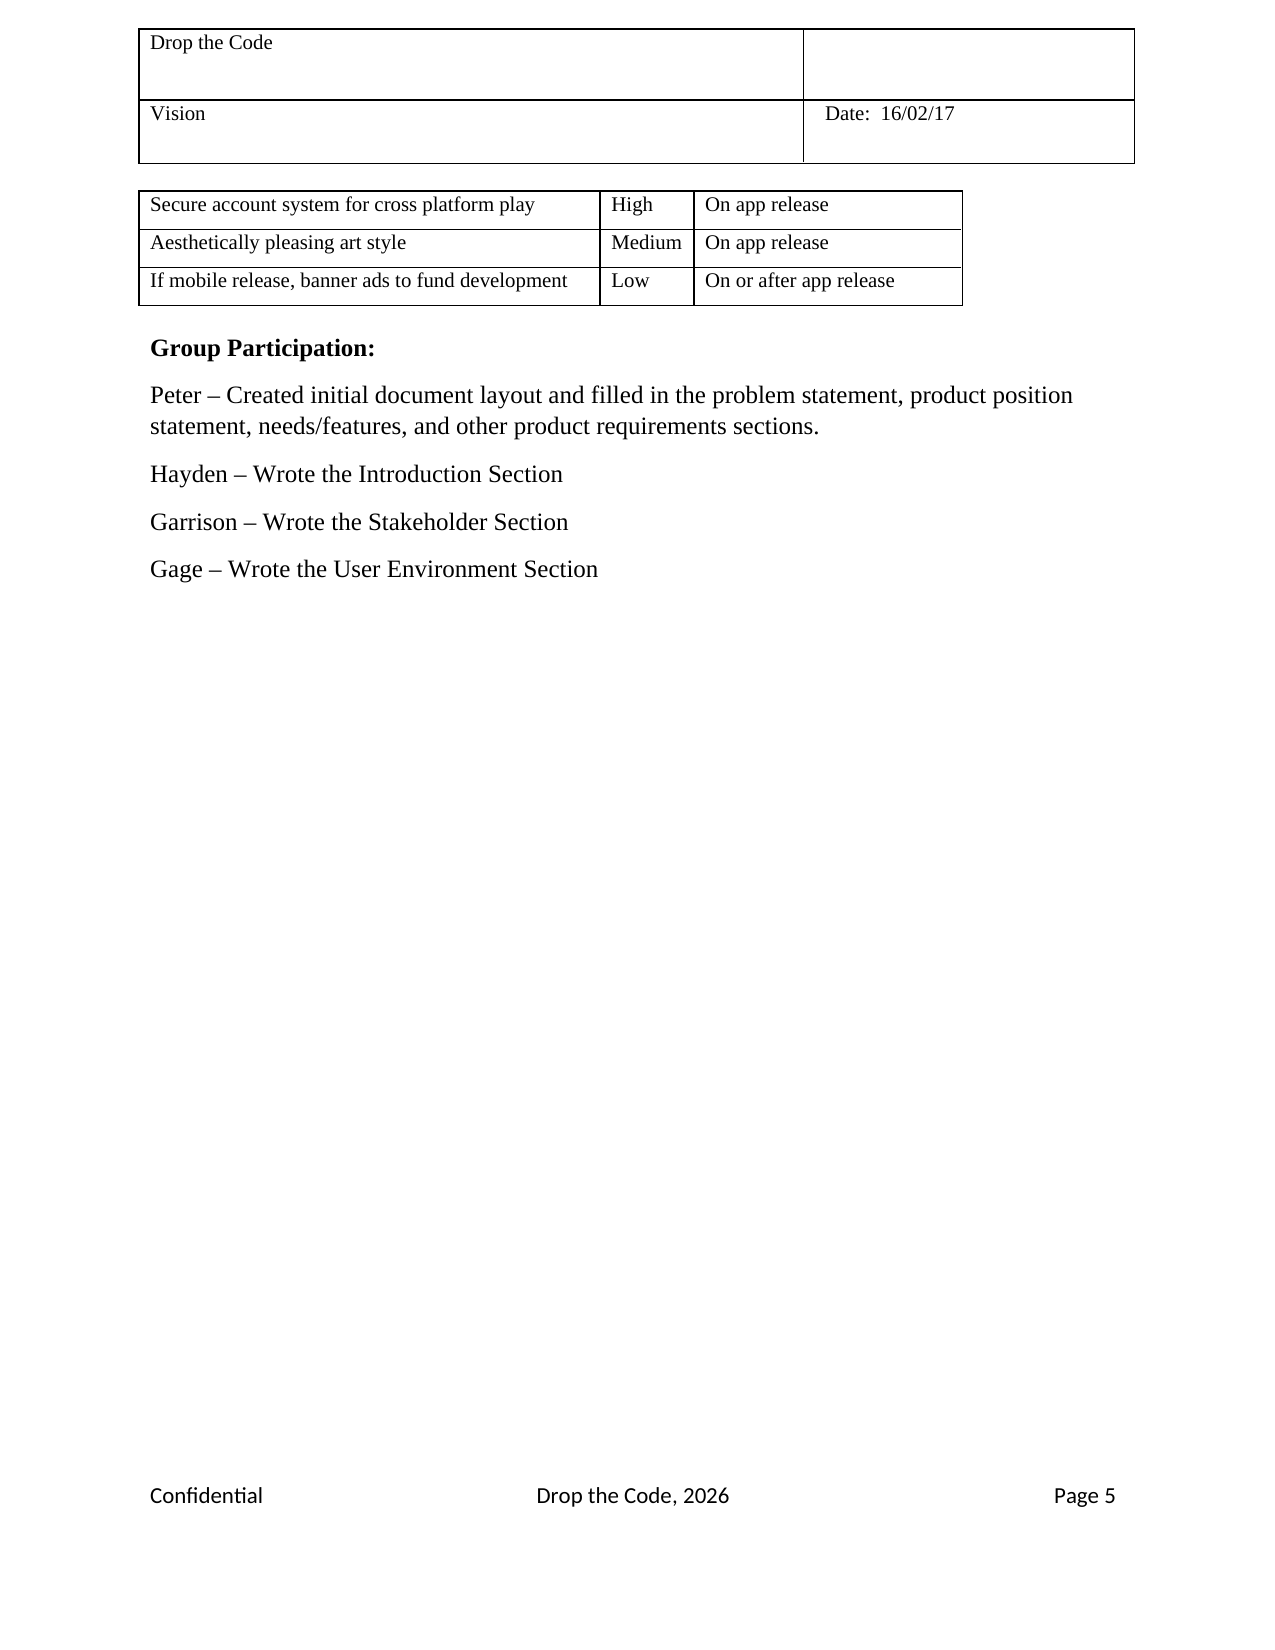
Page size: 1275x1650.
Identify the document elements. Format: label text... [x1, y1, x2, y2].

table_cell On app release [695, 229, 962, 267]
text Hayden – Wrote the Introduction Section [150, 459, 1125, 488]
text Peter – Created initial document layout and filled in the problem statement, product position statement, needs/features, and other product requirements sections. [150, 380, 1125, 440]
text Gage – Wrote the User Environment Section [150, 554, 1125, 583]
table_cell If mobile release, banner ads to fund development [140, 268, 599, 305]
table_cell High [601, 192, 693, 228]
table_cell Medium [601, 230, 693, 267]
text Garrison – Wrote the Stakeholder Section [150, 507, 1125, 536]
table_cell On app release [695, 192, 962, 228]
table_cell Low [601, 268, 693, 305]
table_cell Aesthetically pleasing art style [140, 230, 599, 267]
table_cell Secure account system for cross platform play [140, 192, 599, 228]
text Group Participation: [150, 333, 1125, 361]
table_cell On or after app release [695, 267, 962, 305]
